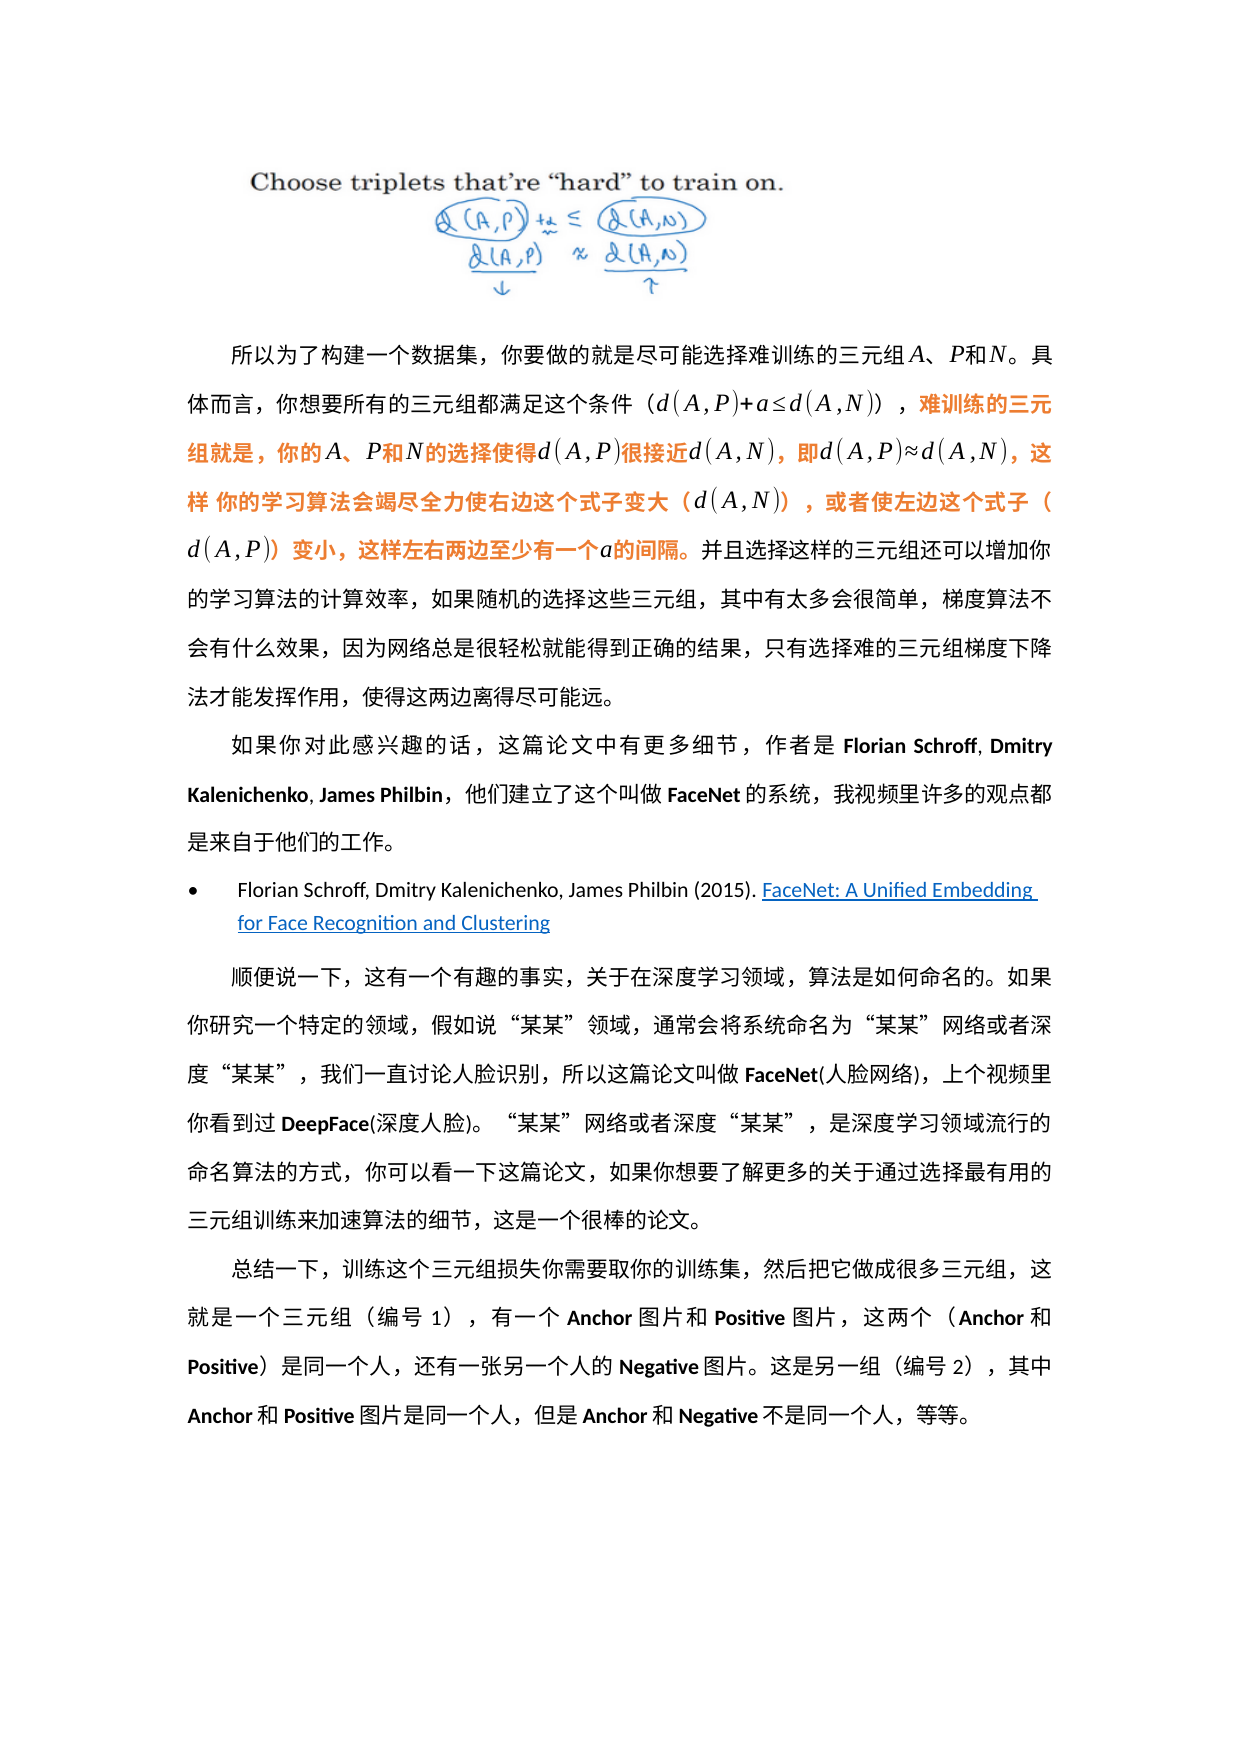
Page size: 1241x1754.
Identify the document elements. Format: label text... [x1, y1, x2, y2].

text 如果你对此感兴趣的话，这篇论文中有更多细节，作者是Florian Schroff, Dmitry Kalenichenko, James Philbin，他们建立了这个叫做FaceNet的系统，我视频里许多的观点都是来自于他们的工作。 [187, 727, 1053, 857]
list Florian Schroff, Dmitry Kalenichenko, James Philbin (2015). FaceNet: A Unified Embedding for Face Recognition and Clustering [187, 873, 1053, 938]
text 所以为了构建一个数据集，你要做的就是尽可能选择难训练的三元组、和。具体而言，你想要所有的三元组都满足这个条件（），难训练的三元组就是，你的、和的选择使得很接近，即，这样 你的学习算法会竭尽全力使右边这个式子变大（），或者使左边这个式子（）变小，这样左右两边至少有一个的间隔。并且选择这样的三元组还可以增加你的学习算法的计算效率，如果随机的选择这些三元组，其中有太多会很简单，梯度算法不会有什么效果，因为网络总是很轻松就能得到正确的结果，只有选择难的三元组梯度下降法才能发挥作用，使得这两边离得尽可能远。 [187, 338, 1053, 712]
text 总结一下，训练这个三元组损失你需要取你的训练集，然后把它做成很多三元组，这就是一个三元组（编号1），有一个Anchor图片和Positive图片，这两个（Anchor和Positive）是同一个人，还有一张另一个人的Negative图片。这是另一组（编号2），其中Anchor和Positive图片是同一个人，但是Anchor和Negative不是同一个人，等等。 [187, 1251, 1053, 1430]
text 顺便说一下，这有一个有趣的事实，关于在深度学习领域，算法是如何命名的。如果你研究一个特定的领域，假如说“某某”领域，通常会将系统命名为“某某”网络或者深度“某某”，我们一直讨论人脸识别，所以这篇论文叫做FaceNet(人脸网络)，上个视频里你看到过DeepFace(深度人脸)。“某某”网络或者深度“某某”，是深度学习领域流行的命名算法的方式，你可以看一下这篇论文，如果你想要了解更多的关于通过选择最有用的三元组训练来加速算法的细节，这是一个很棒的论文。 [187, 959, 1053, 1235]
picture [231, 162, 793, 302]
